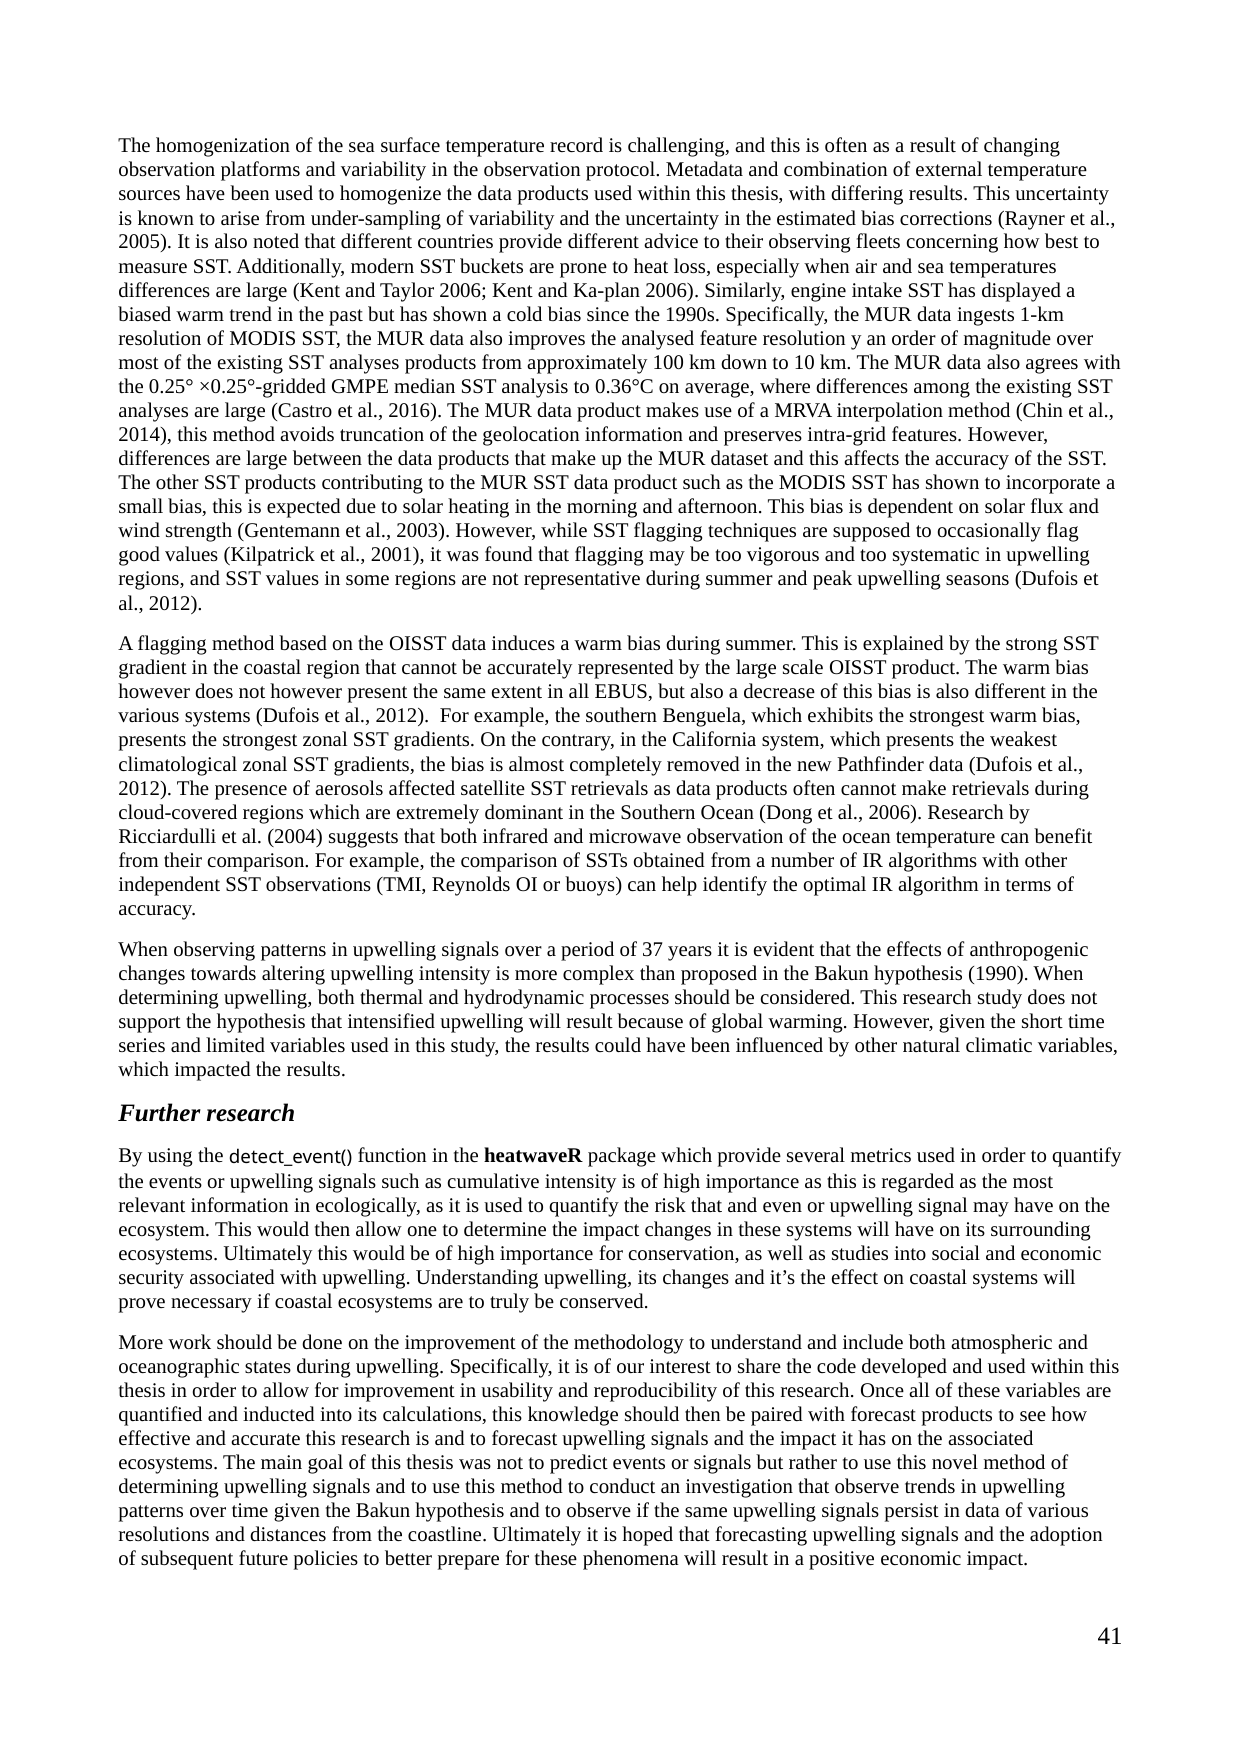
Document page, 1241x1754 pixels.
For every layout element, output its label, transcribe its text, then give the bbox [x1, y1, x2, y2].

subtitle A flagging method based on the OISST data induces a warm bias during summer. This is explained by the strong SST gradient in the coastal region that cannot be accurately represented by the large scale OISST product. The warm bias however does not however present the same extent in all EBUS, but also a decrease of this bias is also different in the various systems (Dufois et al., 2012). For example, the southern Benguela, which exhibits the strongest warm bias, presents the strongest zonal SST gradients. On the contrary, in the California system, which presents the weakest climatological zonal SST gradients, the bias is almost completely removed in the new Pathfinder data (Dufois et al., 2012). The presence of aerosols affected satellite SST retrievals as data products often cannot make retrievals during cloud-covered regions which are extremely dominant in the Southern Ocean (Dong et al., 2006). Research by Ricciardulli et al. (2004) suggests that both infrared and microwave observation of the ocean temperature can benefit from their comparison. For example, the comparison of SSTs obtained from a number of IR algorithms with other independent SST observations (TMI, Reynolds OI or buoys) can help identify the optimal IR algorithm in terms of accuracy. [118, 631, 1122, 920]
subtitle Further research [118, 1098, 1122, 1126]
subtitle More work should be done on the improvement of the methodology to understand and include both atmospheric and oceanographic states during upwelling. Specifically, it is of our interest to share the code developed and used within this thesis in order to allow for improvement in usability and reproducibility of this research. Once all of these variables are quantified and inducted into its calculations, this knowledge should then be paired with forecast products to see how effective and accurate this research is and to forecast upwelling signals and the impact it has on the associated ecosystems. The main goal of this thesis was not to predict events or signals but rather to use this novel method of determining upwelling signals and to use this method to conduct an investigation that observe trends in upwelling patterns over time given the Bakun hypothesis and to observe if the same upwelling signals persist in data of various resolutions and distances from the coastline. Ultimately it is hoped that forecasting upwelling signals and the adoption of subsequent future policies to better prepare for these phenomena will result in a positive economic impact. [118, 1329, 1122, 1570]
subtitle By using the detect_event() function in the heatwaveR package which provide several metrics used in order to quantify the events or upwelling signals such as cumulative intensity is of high importance as this is regarded as the most relevant information in ecologically, as it is used to quantify the risk that and even or upwelling signal may have on the ecosystem. This would then allow one to determine the impact changes in these systems will have on its surrounding ecosystems. Ultimately this would be of high importance for conservation, as well as studies into social and economic security associated with upwelling. Understanding upwelling, its changes and it’s the effect on coastal systems will prove necessary if coastal ecosystems are to truly be conserved. [118, 1143, 1122, 1313]
subtitle When observing patterns in upwelling signals over a period of 37 years it is evident that the effects of anthropogenic changes towards altering upwelling intensity is more complex than proposed in the Bakun hypothesis (1990). When determining upwelling, both thermal and hydrodynamic processes should be considered. This research study does not support the hypothesis that intensified upwelling will result because of global warming. However, given the short time series and limited variables used in this study, the results could have been influenced by other natural climatic variables, which impacted the results. [118, 937, 1122, 1081]
subtitle The homogenization of the sea surface temperature record is challenging, and this is often as a result of changing observation platforms and variability in the observation protocol. Metadata and combination of external temperature sources have been used to homogenize the data products used within this thesis, with differing results. This uncertainty is known to arise from under-sampling of variability and the uncertainty in the estimated bias corrections (Rayner et al., 2005). It is also noted that different countries provide different advice to their observing fleets concerning how best to measure SST. Additionally, modern SST buckets are prone to heat loss, especially when air and sea temperatures differences are large (Kent and Taylor 2006; Kent and Ka-plan 2006). Similarly, engine intake SST has displayed a biased warm trend in the past but has shown a cold bias since the 1990s. Specifically, the MUR data ingests 1-km resolution of MODIS SST, the MUR data also improves the analysed feature resolution y an order of magnitude over most of the existing SST analyses products from approximately 100 km down to 10 km. The MUR data also agrees with the 0.25° ×0.25°-gridded GMPE median SST analysis to 0.36°C on average, where differences among the existing SST analyses are large (Castro et al., 2016). The MUR data product makes use of a MRVA interpolation method (Chin et al., 2014), this method avoids truncation of the geolocation information and preserves intra-grid features. However, differences are large between the data products that make up the MUR dataset and this affects the accuracy of the SST. The other SST products contributing to the MUR SST data product such as the MODIS SST has shown to incorporate a small bias, this is expected due to solar heating in the morning and afternoon. This bias is dependent on solar flux and wind strength (Gentemann et al., 2003). However, while SST flagging techniques are supposed to occasionally flag good values (Kilpatrick et al., 2001), it was found that flagging may be too vigorous and too systematic in upwelling regions, and SST values in some regions are not representative during summer and peak upwelling seasons (Dufois et al., 2012). [118, 133, 1122, 614]
